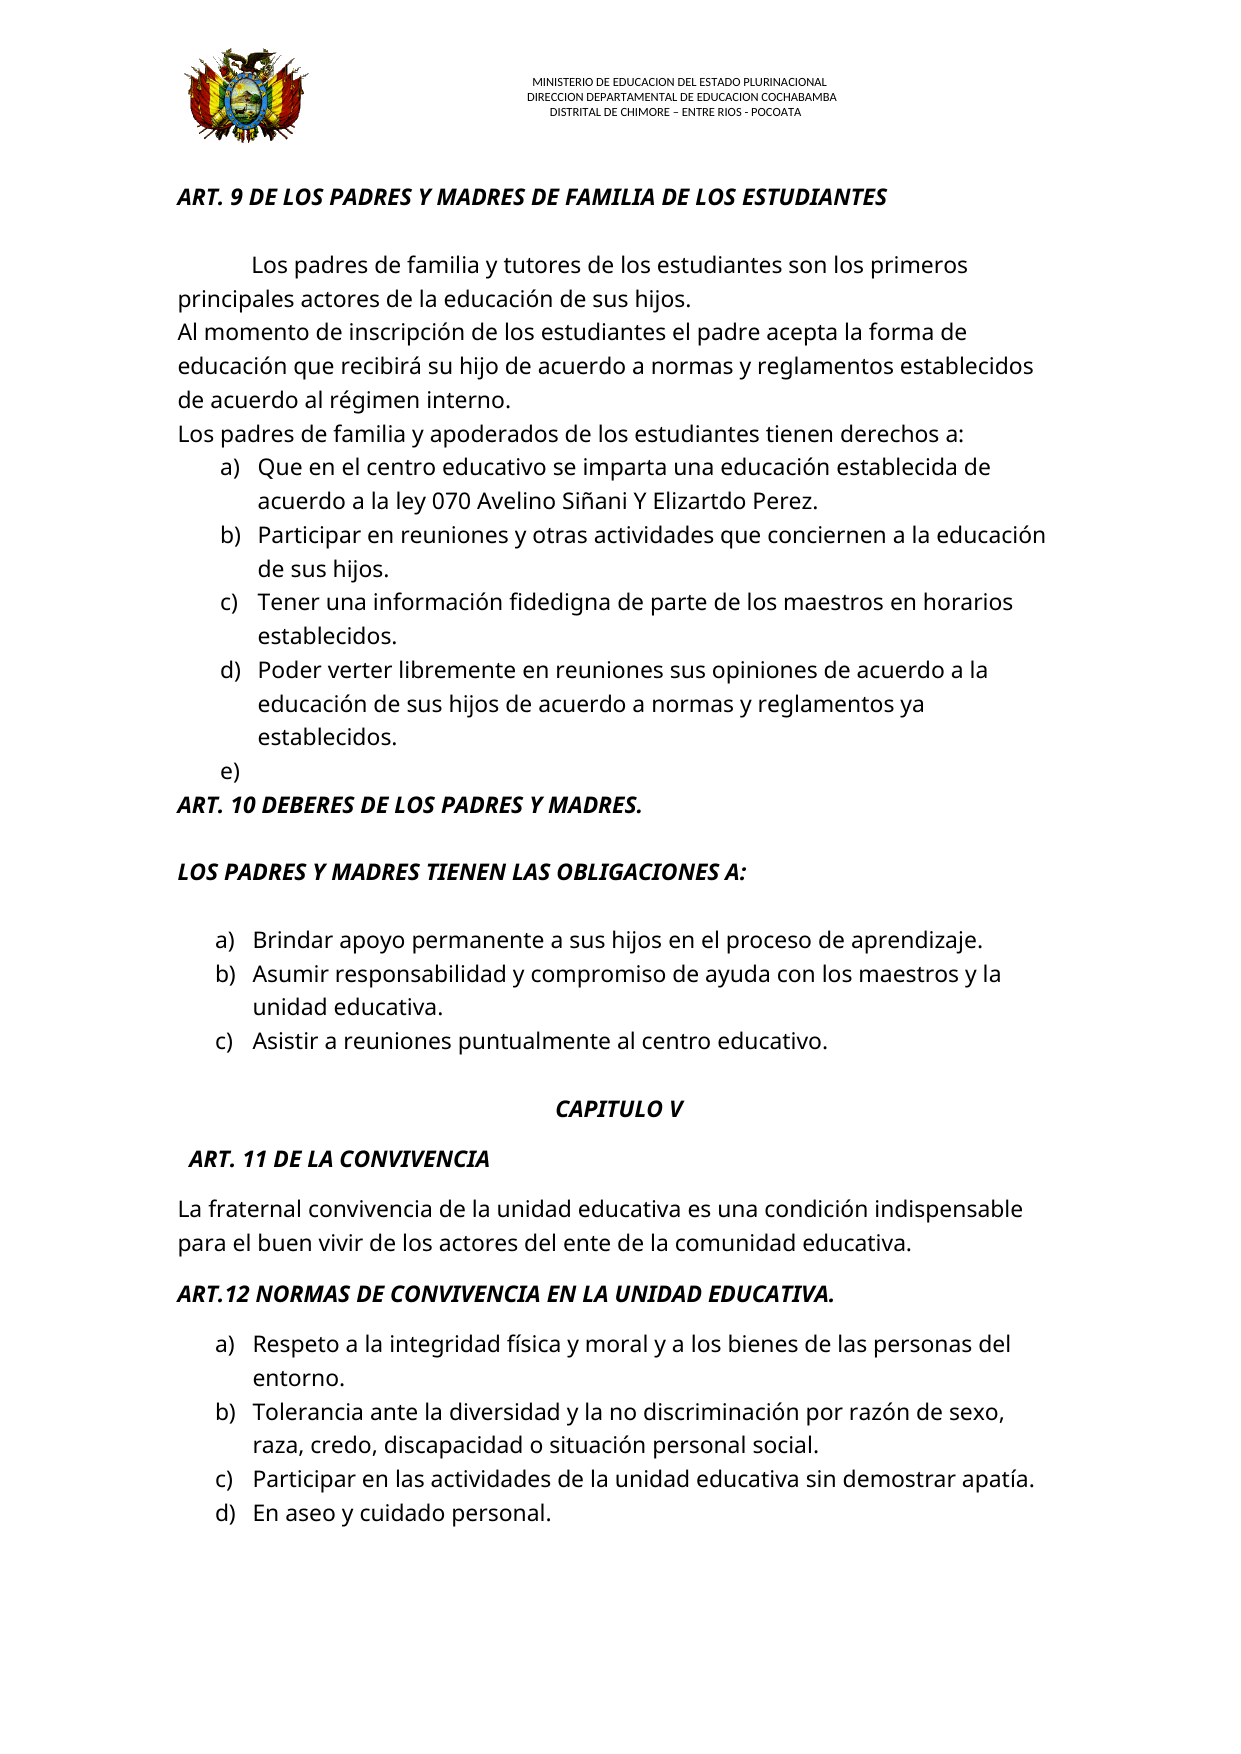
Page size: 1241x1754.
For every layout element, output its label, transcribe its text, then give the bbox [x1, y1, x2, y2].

list Los padres de familia y apoderados de los estudiantes tienen derechos a: [177, 418, 1063, 449]
list Asumir responsabilidad y compromiso de ayuda con los maestros y la unidad educativa. [215, 958, 1063, 1023]
list Tener una información fidedigna de parte de los maestros en horarios establecidos. [220, 586, 1063, 651]
list Que en el centro educativo se imparta una educación establecida de acuerdo a la ley 070 Avelino Siñani Y Elizartdo Perez. [220, 451, 1063, 516]
list Brindar apoyo permanente a sus hijos en el proceso de aprendizaje. [215, 924, 1063, 955]
picture [177, 47, 312, 146]
text ART.12 NORMAS DE CONVIVENCIA EN LA UNIDAD EDUCATIVA. [177, 1278, 1063, 1309]
list Los padres de familia y tutores de los estudiantes son los primeros principales actores de la educación de sus hijos. [177, 249, 1063, 314]
text La fraternal convivencia de la unidad educativa es una condición indispensable para el buen vivir de los actores del ente de la comunidad educativa. [177, 1193, 1063, 1258]
list ART. 9 DE LOS PADRES Y MADRES DE FAMILIA DE LOS ESTUDIANTES [177, 181, 1063, 213]
list Participar en las actividades de la unidad educativa sin demostrar apatía. [215, 1463, 1063, 1494]
list En aseo y cuidado personal. [215, 1497, 1063, 1528]
text ART. 11 DE LA CONVIVENCIA [177, 1143, 1063, 1174]
list Al momento de inscripción de los estudiantes el padre acepta la forma de educación que recibirá su hijo de acuerdo a normas y reglamentos establecidos de acuerdo al régimen interno. [177, 316, 1063, 415]
list Participar en reuniones y otras actividades que conciernen a la educación de sus hijos. [220, 519, 1063, 584]
list CAPITULO V [177, 1093, 1063, 1124]
list ART. 10 DEBERES DE LOS PADRES Y MADRES. [177, 789, 1063, 820]
list Asistir a reuniones puntualmente al centro educativo. [215, 1025, 1063, 1056]
list Respeto a la integridad física y moral y a los bienes de las personas del entorno. [215, 1328, 1063, 1393]
list Tolerancia ante la diversidad y la no discriminación por razón de sexo, raza, credo, discapacidad o situación personal social. [215, 1396, 1063, 1461]
list Poder verter libremente en reuniones sus opiniones de acuerdo a la educación de sus hijos de acuerdo a normas y reglamentos ya establecidos. [220, 654, 1063, 753]
list LOS PADRES Y MADRES TIENEN LAS OBLIGACIONES A: [177, 856, 1063, 888]
